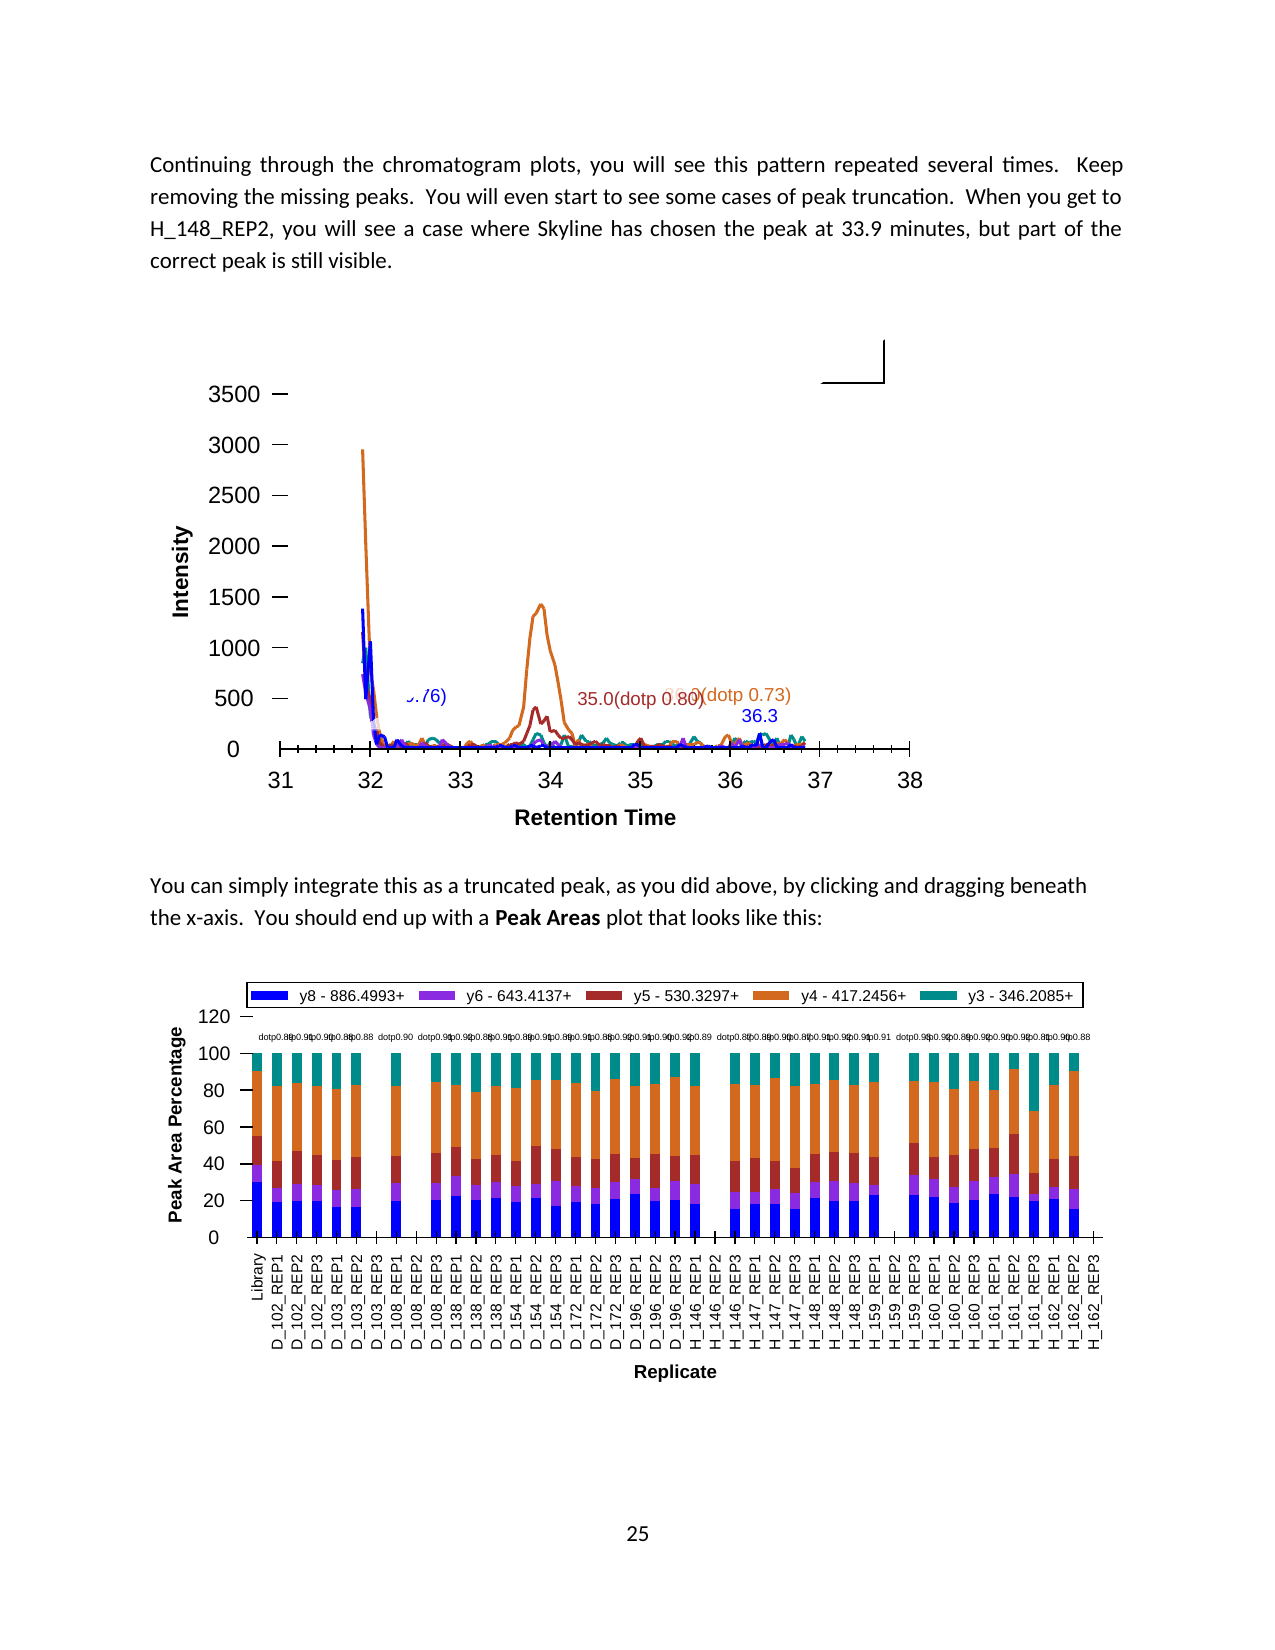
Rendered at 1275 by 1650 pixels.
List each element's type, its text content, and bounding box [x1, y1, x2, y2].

text Continuing through the chromatogram plots, you will see this pattern repeated several times. Keep removing the missing peaks. You will even start to see some cases of peak truncation. When you get to H_148_REP2, you will see a case where Skyline has chosen the peak at 33.9 minutes, but part of the correct peak is still visible. [150, 150, 1125, 274]
text You can simply integrate this as a truncated peak, as you did above, by clicking and dragging beneath the x-axis. You should end up with a Peak Areas plot that looks like this: [150, 871, 1125, 931]
